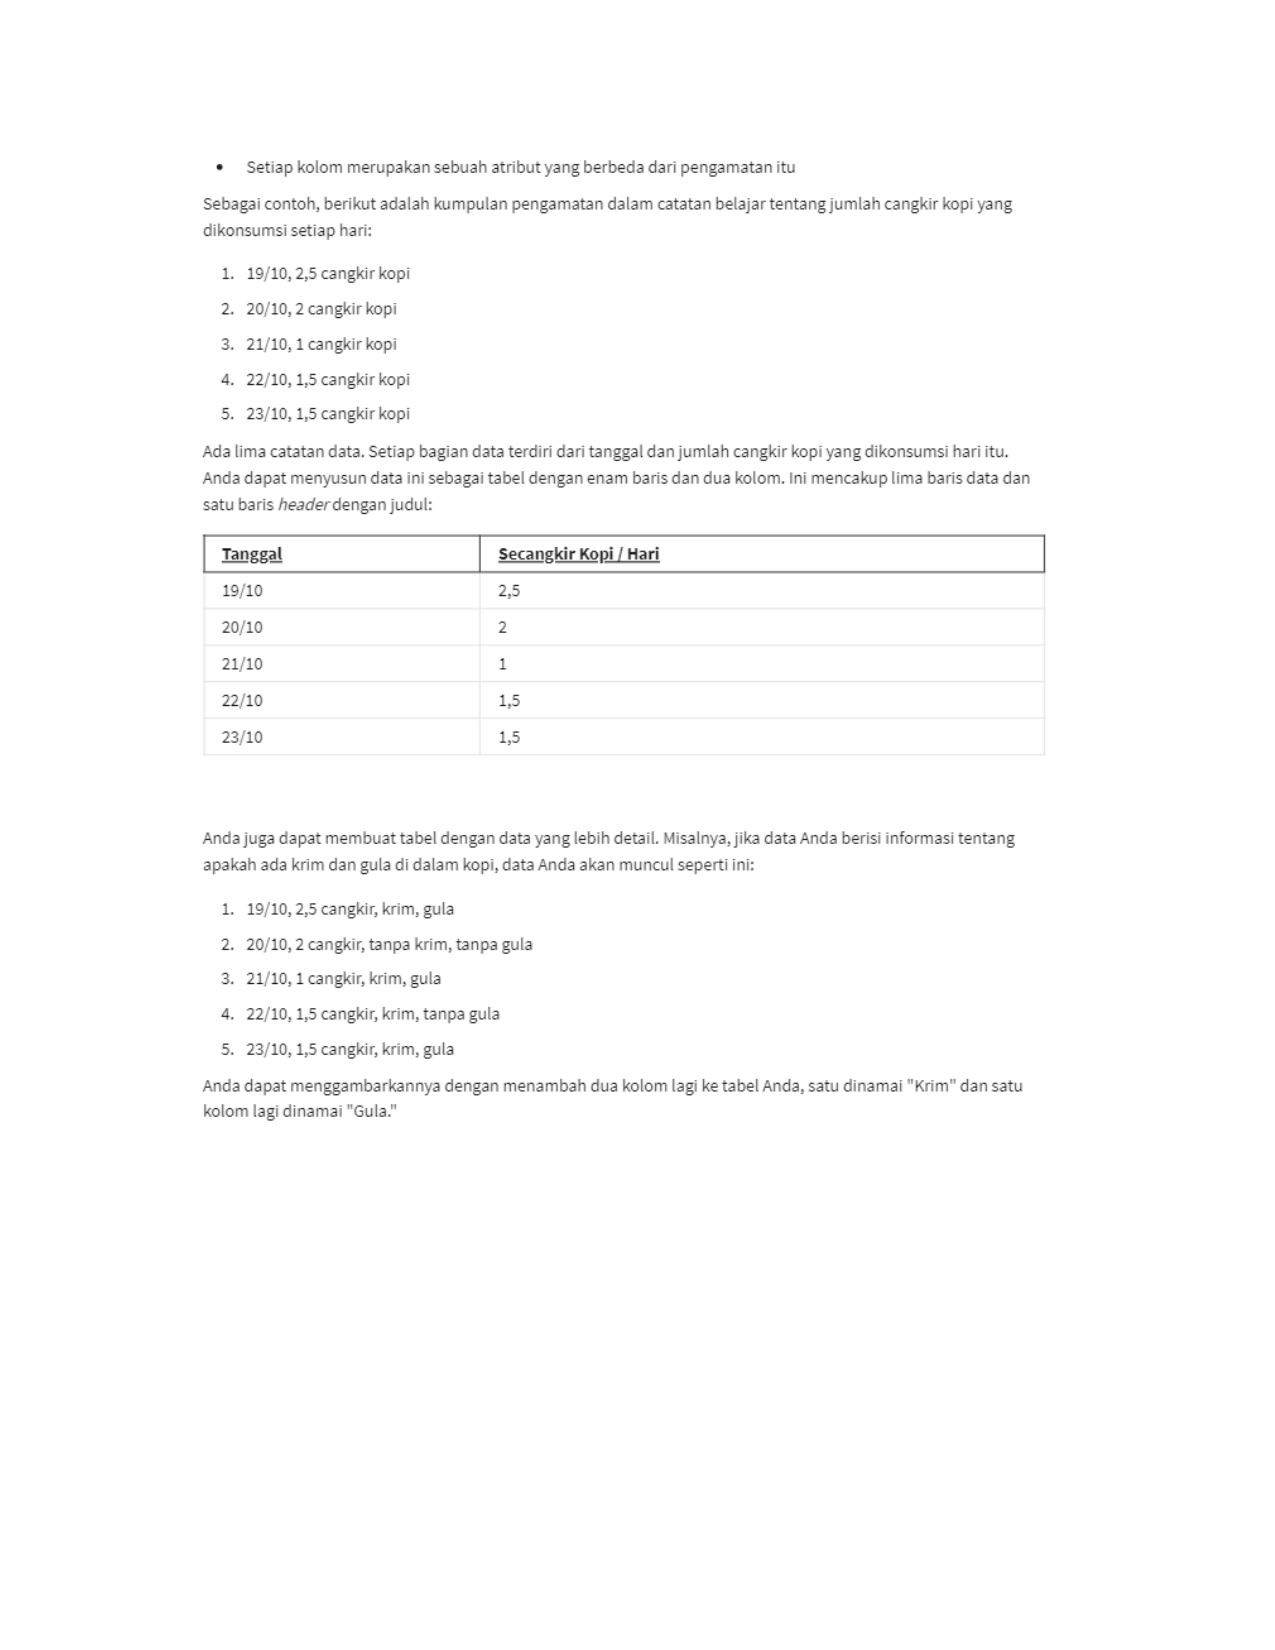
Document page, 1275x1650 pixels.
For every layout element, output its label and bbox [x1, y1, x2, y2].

picture [150, 150, 1125, 1122]
